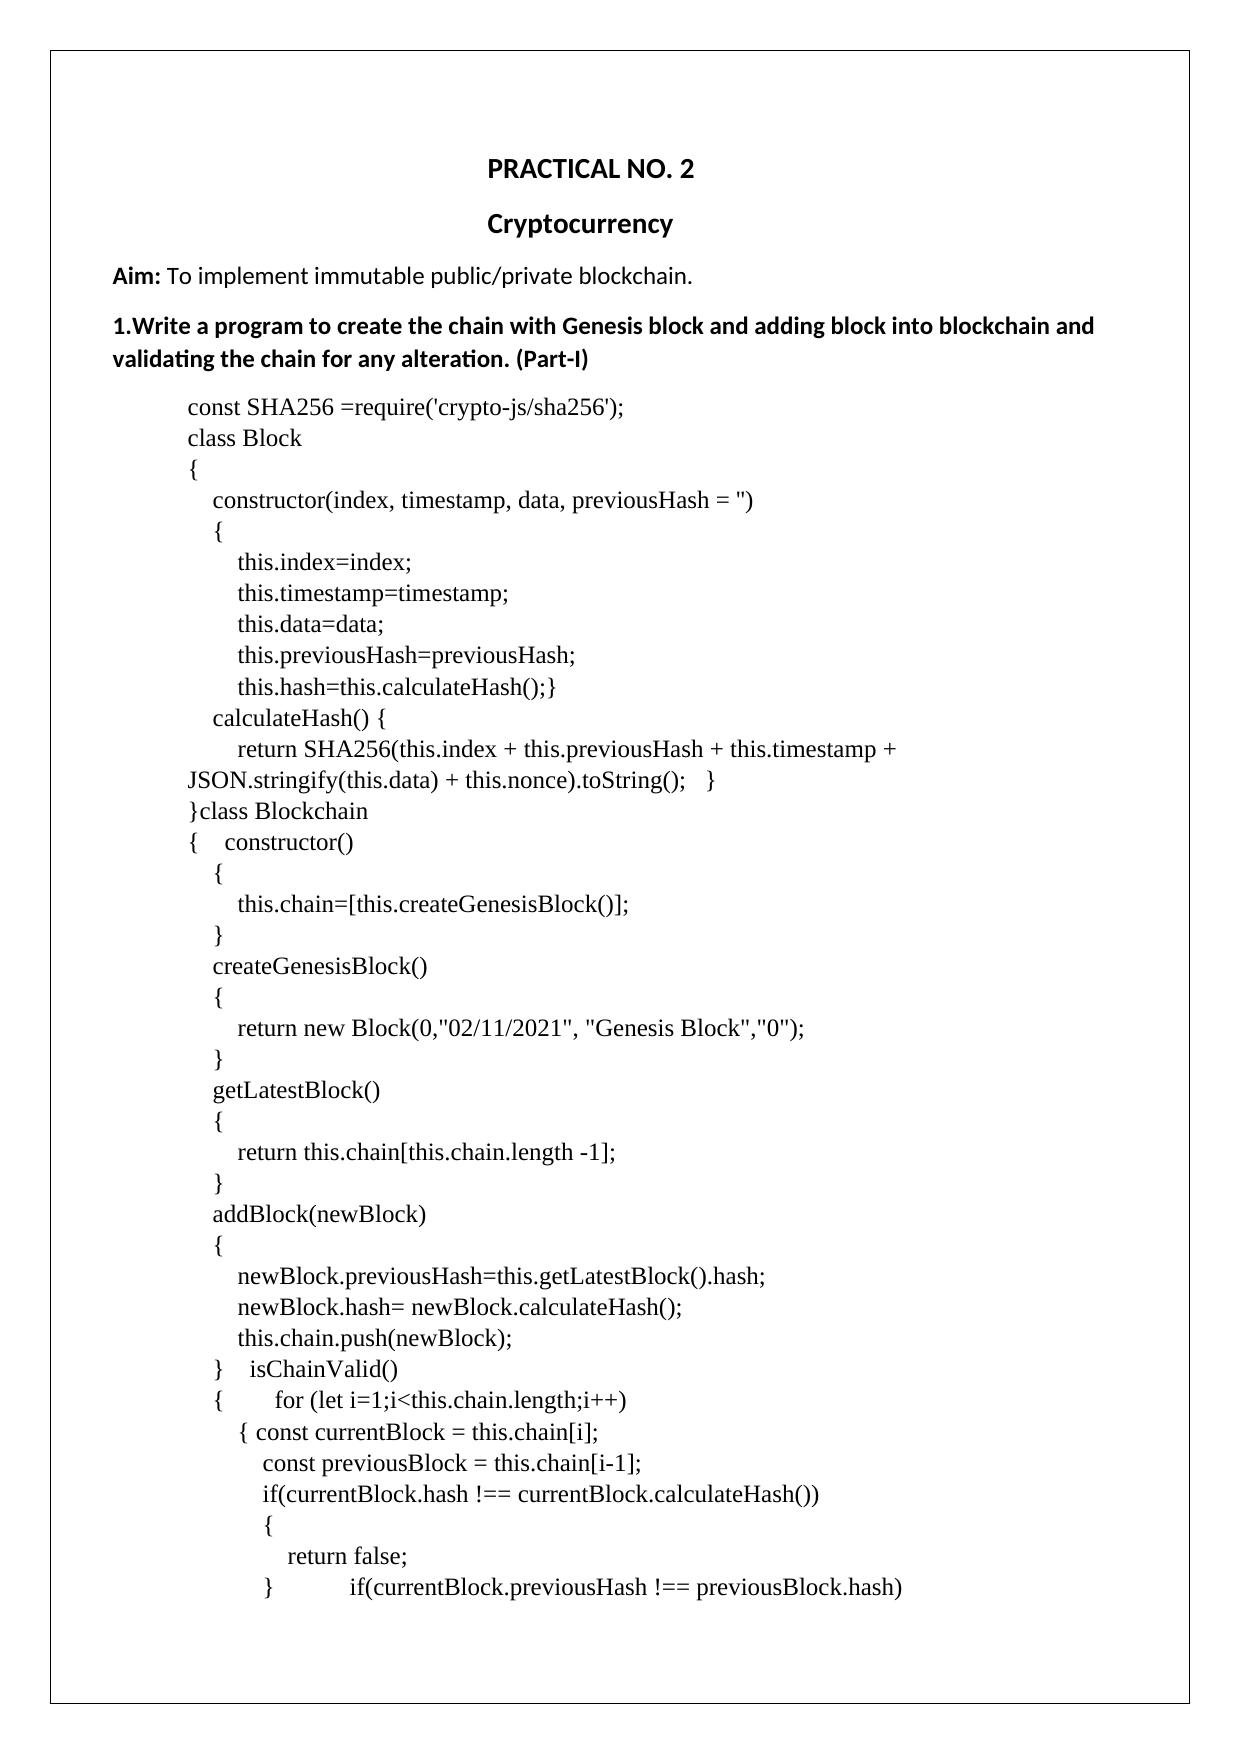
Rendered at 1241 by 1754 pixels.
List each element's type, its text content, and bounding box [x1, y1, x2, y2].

list constructor(index, timestamp, data, previousHash = '') [187, 485, 1128, 514]
list }class Blockchain [187, 796, 1128, 824]
list this.index=index; [187, 547, 1128, 576]
list { const currentBlock = this.chain[i]; [187, 1417, 1128, 1445]
list const SHA256 =require('crypto-js/sha256'); [187, 392, 1128, 421]
list this.hash=this.calculateHash();} [187, 672, 1128, 700]
list } [187, 1168, 1128, 1197]
list if(currentBlock.hash !== currentBlock.calculateHash()) [187, 1479, 1128, 1507]
list newBlock.hash= newBlock.calculateHash(); [187, 1292, 1128, 1321]
list { [187, 516, 1128, 545]
list return SHA256(this.index + this.previousHash + this.timestamp + JSON.stringify(this.data) + this.nonce).toString(); } [187, 734, 1128, 793]
list { [187, 1106, 1128, 1135]
list const previousBlock = this.chain[i-1]; [187, 1448, 1128, 1476]
text 1.Write a program to create the chain with Genesis block and adding block into blockchain and validating the chain for any alteration. (Part-I) [112, 310, 1128, 373]
list } if(currentBlock.previousHash !== previousBlock.hash) [187, 1572, 1128, 1601]
list { [187, 1510, 1128, 1538]
list return false; [187, 1541, 1128, 1569]
text Aim: To implement immutable public/private blockchain. [112, 260, 1128, 291]
list class Block [187, 423, 1128, 452]
list } [187, 920, 1128, 949]
list } [187, 1044, 1128, 1073]
list this.chain.push(newBlock); [187, 1323, 1128, 1352]
list addBlock(newBlock) [187, 1199, 1128, 1228]
list this.data=data; [187, 609, 1128, 638]
list { [187, 454, 1128, 483]
list return this.chain[this.chain.length -1]; [187, 1137, 1128, 1166]
list this.chain=[this.createGenesisBlock()]; [187, 889, 1128, 918]
text PRACTICAL NO. 2 [487, 150, 1128, 186]
list { [187, 982, 1128, 1011]
list getLatestBlock() [187, 1075, 1128, 1104]
list this.timestamp=timestamp; [187, 578, 1128, 607]
list createGenesisBlock() [187, 951, 1128, 980]
text Cryptocurrency [487, 205, 1128, 241]
list { constructor() [187, 827, 1128, 856]
list { [187, 1230, 1128, 1259]
list return new Block(0,"02/11/2021", "Genesis Block","0"); [187, 1013, 1128, 1042]
list { [187, 858, 1128, 887]
list } isChainValid() [187, 1354, 1128, 1383]
list newBlock.previousHash=this.getLatestBlock().hash; [187, 1261, 1128, 1290]
list this.previousHash=previousHash; [187, 641, 1128, 669]
list calculateHash() { [187, 703, 1128, 731]
list { for (let i=1;i<this.chain.length;i++) [187, 1386, 1128, 1414]
